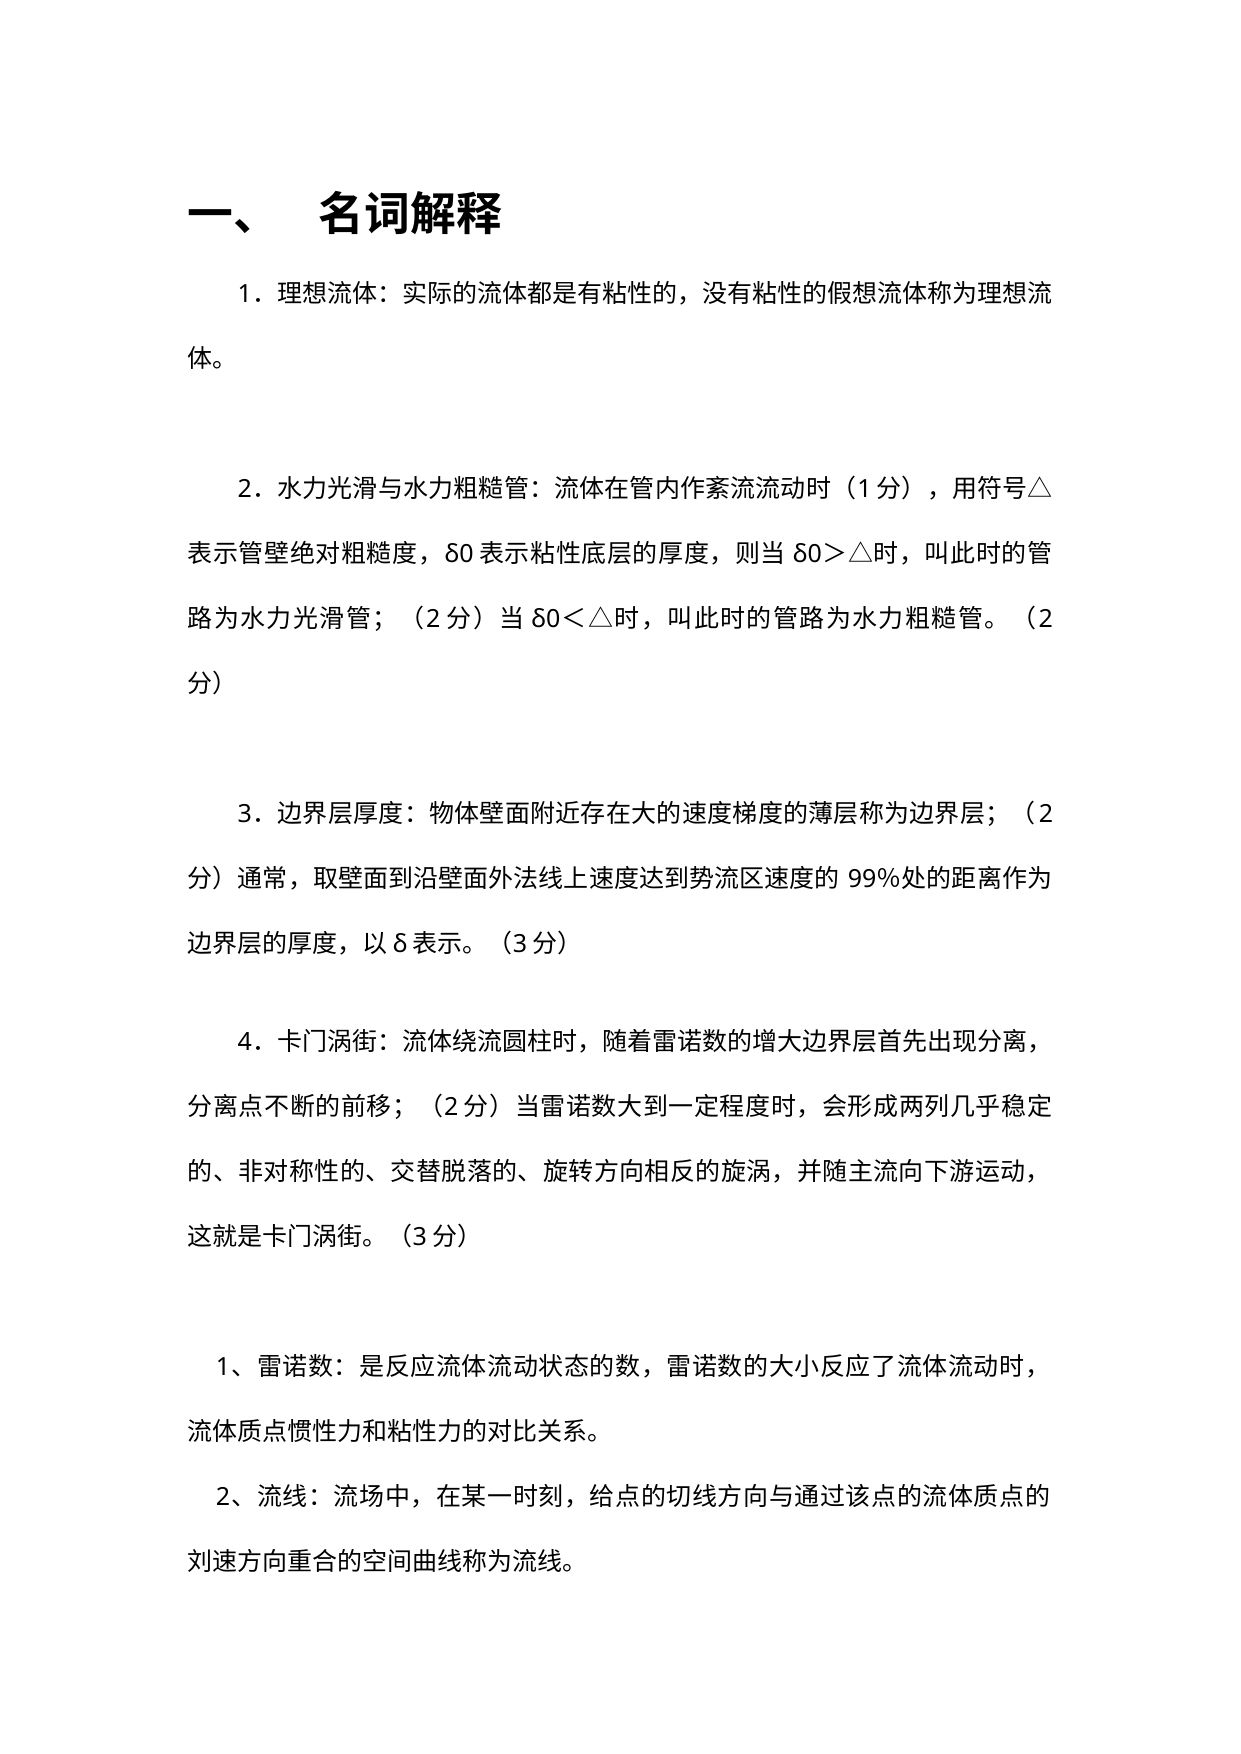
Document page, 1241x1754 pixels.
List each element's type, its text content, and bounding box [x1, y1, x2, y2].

text 2．水力光滑与水力粗糙管：流体在管内作紊流流动时（1分），用符号△表示管壁绝对粗糙度，δ0表示粘性底层的厚度，则当δ0＞△时，叫此时的管路为水力光滑管；（2分）当δ0＜△时，叫此时的管路为水力粗糙管。（2分） [187, 454, 1053, 714]
text 4．卡门涡街：流体绕流圆柱时，随着雷诺数的增大边界层首先出现分离，分离点不断的前移；（2分）当雷诺数大到一定程度时，会形成两列几乎稳定的、非对称性的、交替脱落的、旋转方向相反的旋涡，并随主流向下游运动，这就是卡门涡街。（3分） [187, 1007, 1053, 1267]
list 名词解释 [187, 162, 1053, 259]
text 3．边界层厚度：物体壁面附近存在大的速度梯度的薄层称为边界层；（2分）通常，取壁面到沿壁面外法线上速度达到势流区速度的99％处的距离作为边界层的厚度，以δ表示。（3分） [187, 779, 1053, 974]
text 1．理想流体：实际的流体都是有粘性的，没有粘性的假想流体称为理想流体。 [187, 259, 1053, 389]
text 1、雷诺数：是反应流体流动状态的数，雷诺数的大小反应了流体流动时，流体质点惯性力和粘性力的对比关系。 [187, 1332, 1053, 1462]
text 2、流线：流场中，在某一时刻，给点的切线方向与通过该点的流体质点的刘速方向重合的空间曲线称为流线。 [187, 1462, 1053, 1592]
